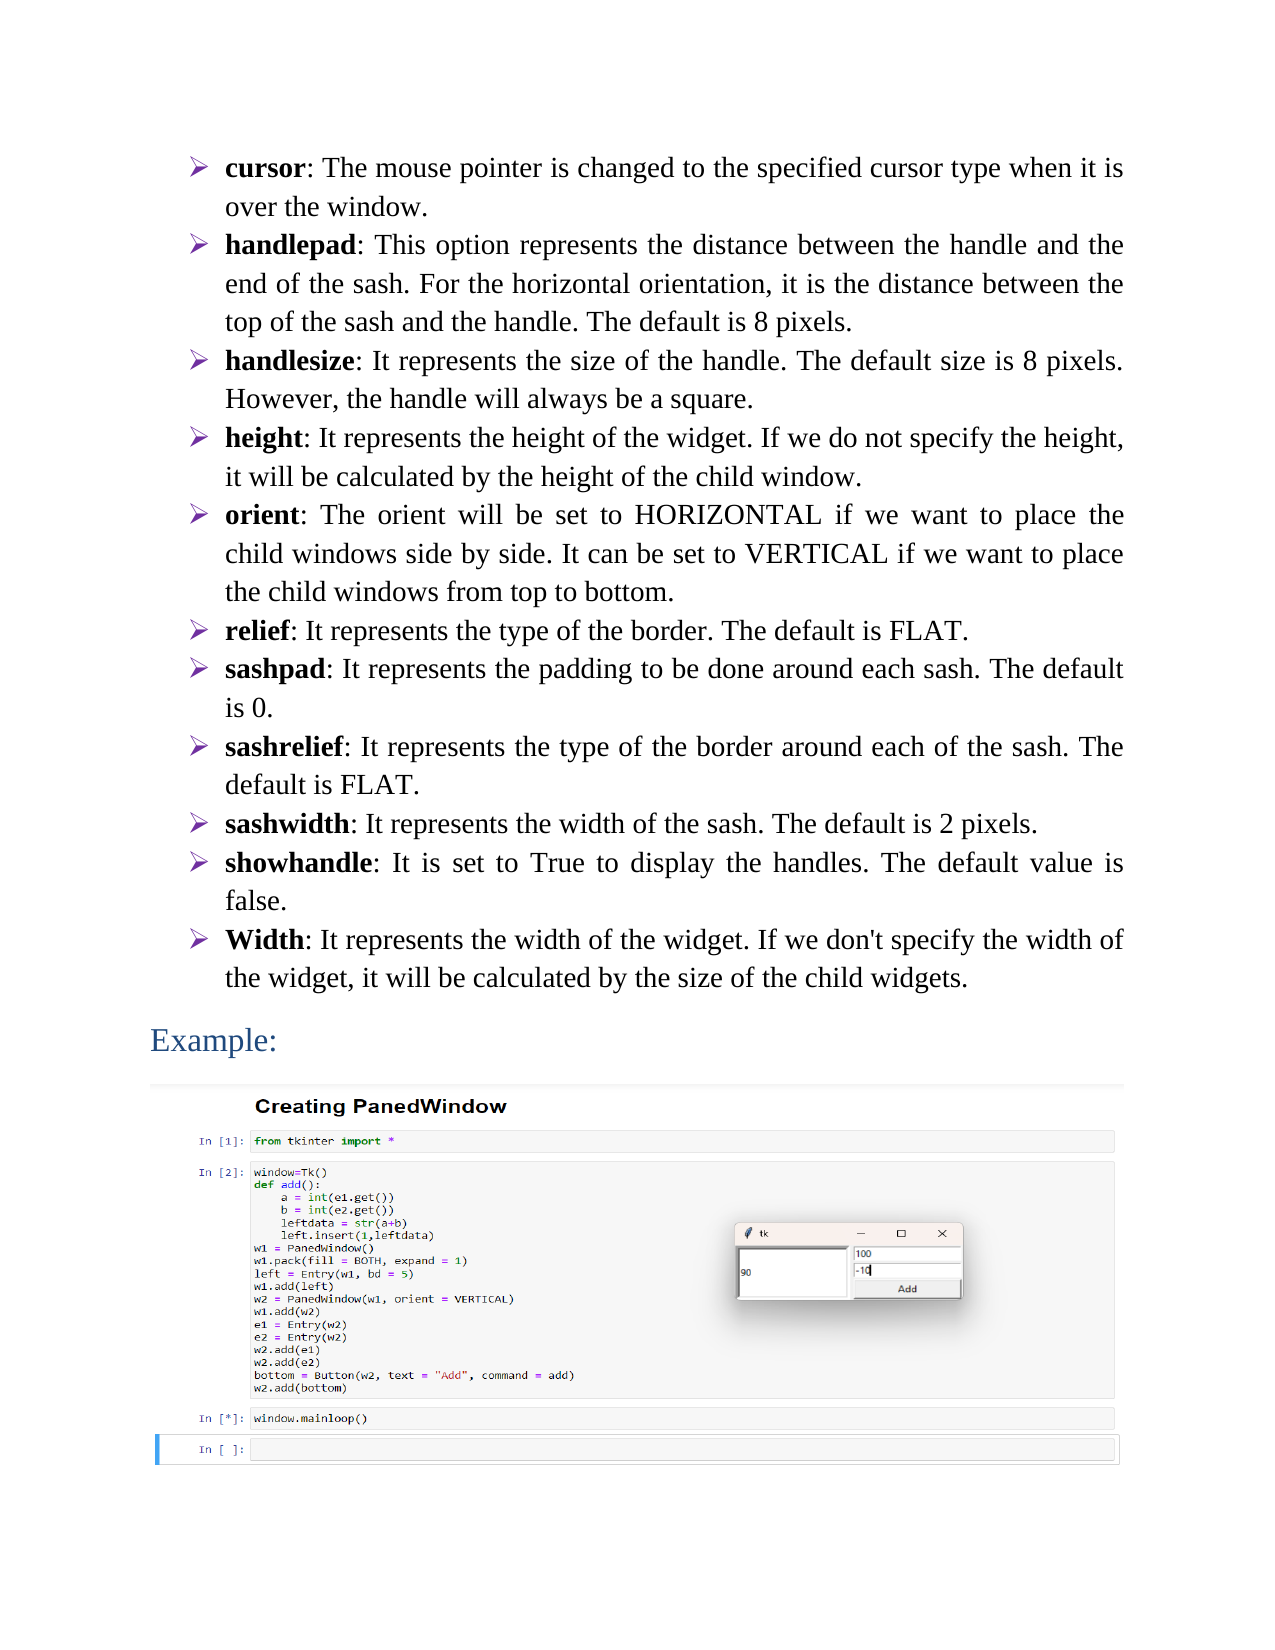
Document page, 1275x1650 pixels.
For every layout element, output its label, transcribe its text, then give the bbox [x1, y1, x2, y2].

picture [150, 1084, 1124, 1476]
list sashpad: It represents the padding to be done around each sash. The default is 0. [187, 652, 1125, 724]
list relief: It represents the type of the border. The default is FLAT. [187, 613, 1125, 647]
list sashrelief: It represents the type of the border around each of the sash. The default is FLAT. [187, 729, 1125, 801]
list Width: It represents the width of the widget. If we don't specify the width of the widget, it will be calculated by the size of the child widgets. [187, 922, 1125, 994]
list sashwidth: It represents the width of the sash. The default is 2 pixels. [187, 806, 1125, 840]
list orient: The orient will be set to HORIZONTAL if we want to place the child windows side by side. It can be set to VERTICAL if we want to place the child windows from top to bottom. [187, 497, 1125, 608]
list handlesize: It represents the size of the handle. The default size is 8 pixels. However, the handle will always be a square. [187, 343, 1125, 415]
list cursor: The mouse pointer is changed to the specified cursor type when it is over the window. [187, 150, 1125, 222]
list showhandle: It is set to True to display the handles. The default value is false. [187, 845, 1125, 917]
list height: It represents the height of the widget. If we do not specify the height, it will be calculated by the height of the child window. [187, 420, 1125, 492]
text Example: [150, 1020, 1125, 1058]
list handlepad: This option represents the distance between the handle and the end of the sash. For the horizontal orientation, it is the distance between the top of the sash and the handle. The default is 8 pixels. [187, 227, 1125, 338]
